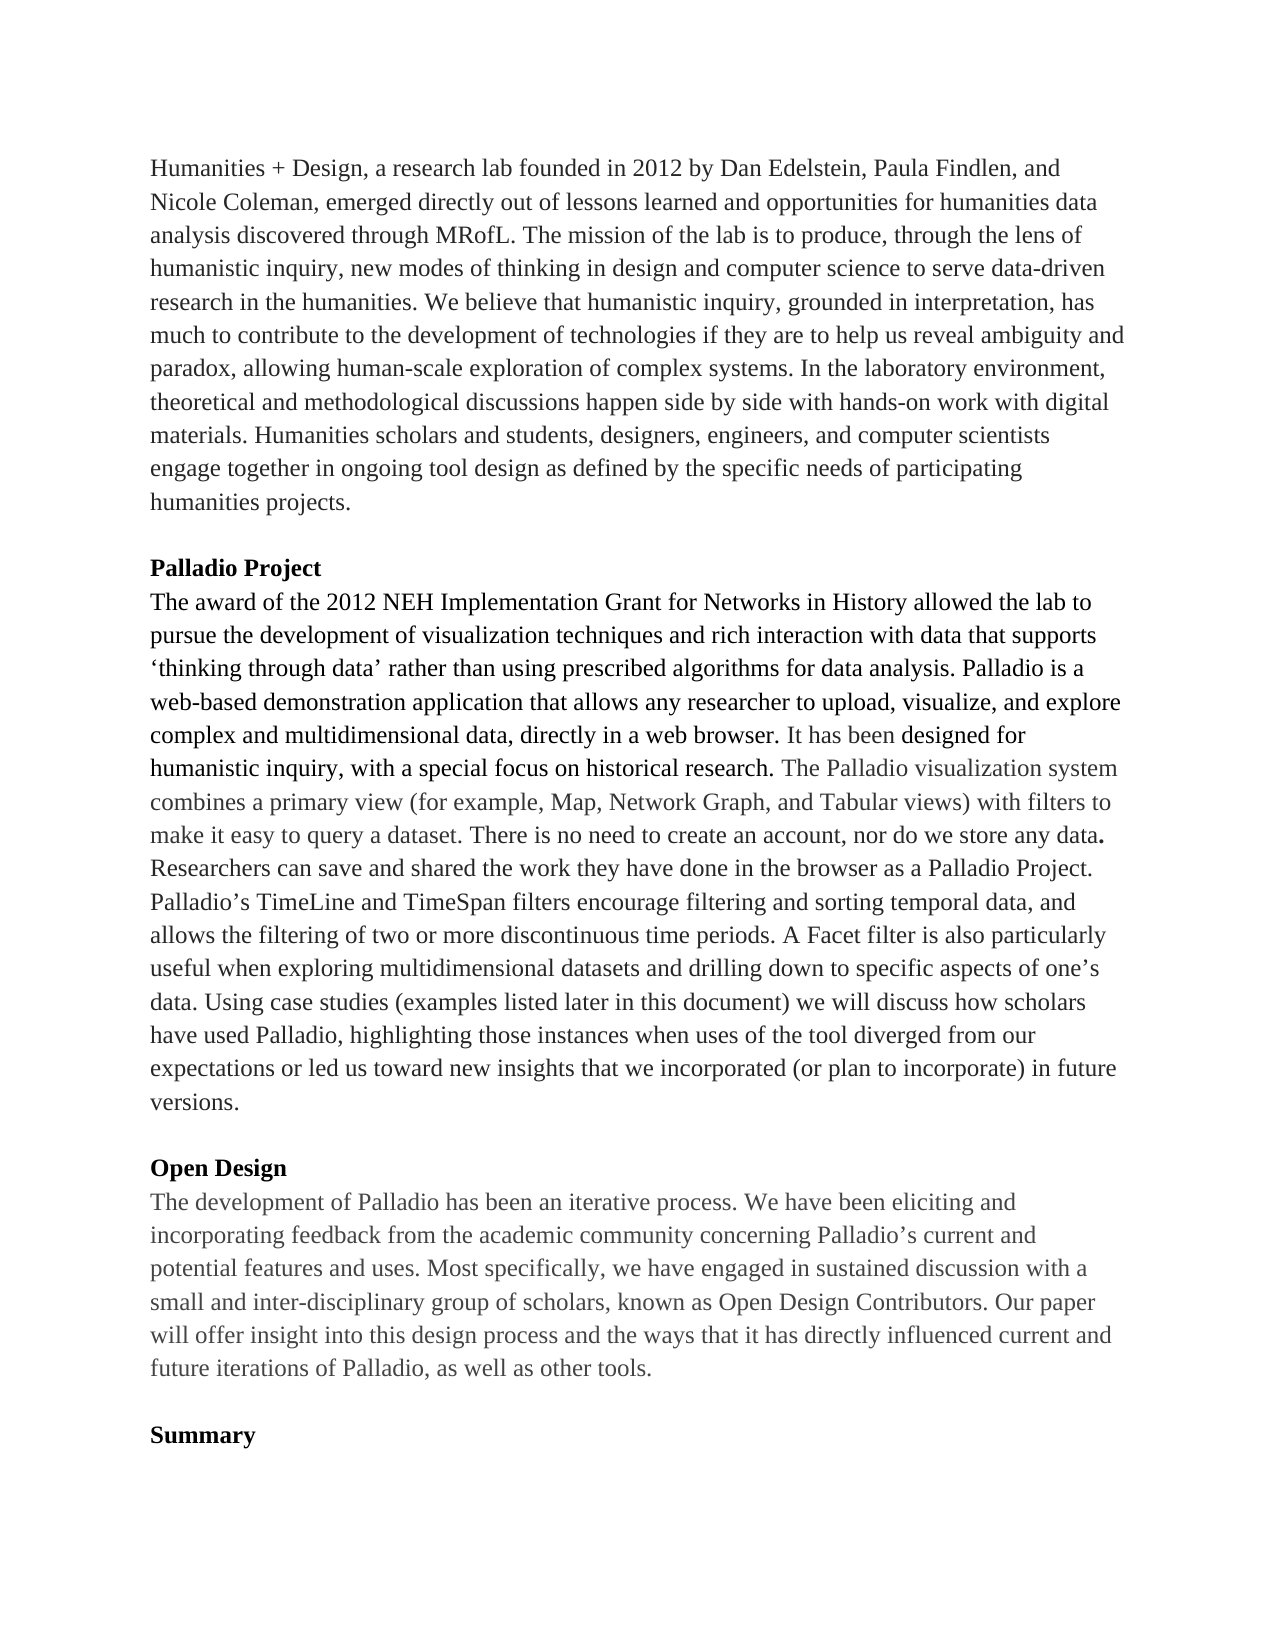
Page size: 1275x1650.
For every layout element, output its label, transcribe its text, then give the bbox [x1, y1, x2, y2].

text Open Design [150, 1150, 1125, 1183]
text The development of Palladio has been an iterative process. We have been eliciting and incorporating feedback from the academic community concerning Palladio’s current and potential features and uses. Most specifically, we have engaged in sustained discussion with a small and inter-disciplinary group of scholars, known as Open Design Contributors. Our paper will offer insight into this design process and the ways that it has directly influenced current and future iterations of Palladio, as well as other tools. [150, 1183, 1125, 1383]
text The award of the 2012 NEH Implementation Grant for Networks in History allowed the lab to pursue the development of visualization techniques and rich interaction with data that supports ‘thinking through data’ rather than using prescribed algorithms for data analysis. Palladio is a web-based demonstration application that allows any researcher to upload, visualize, and explore complex and multidimensional data, directly in a web browser. It has been designed for humanistic inquiry, with a special focus on historical research. The Palladio visualization system combines a primary view (for example, Map, Network Graph, and Tabular views) with filters to make it easy to query a dataset. There is no need to create an account, nor do we store any data. Researchers can save and shared the work they have done in the browser as a Palladio Project. Palladio’s TimeLine and TimeSpan filters encourage filtering and sorting temporal data, and allows the filtering of two or more discontinuous time periods. A Facet filter is also particularly useful when exploring multidimensional datasets and drilling down to specific aspects of one’s data. Using case studies (examples listed later in this document) we will discuss how scholars have used Palladio, highlighting those instances when uses of the tool diverged from our expectations or led us toward new insights that we incorporated (or plan to incorporate) in future versions. [150, 583, 1125, 1117]
text Humanities + Design, a research lab founded in 2012 by Dan Edelstein, Paula Findlen, and Nicole Coleman, emerged directly out of lessons learned and opportunities for humanities data analysis discovered through MRofL. The mission of the lab is to produce, through the lens of humanistic inquiry, new modes of thinking in design and computer science to serve data-driven research in the humanities. We believe that humanistic inquiry, grounded in interpretation, has much to contribute to the development of technologies if they are to help us reveal ambiguity and paradox, allowing human-scale exploration of complex systems. In the laboratory environment, theoretical and methodological discussions happen side by side with hands-on work with digital materials. Humanities scholars and students, designers, engineers, and computer scientists engage together in ongoing tool design as defined by the specific needs of participating humanities projects. [150, 150, 1125, 517]
text Summary [150, 1417, 1125, 1450]
text Palladio Project [150, 550, 1125, 583]
